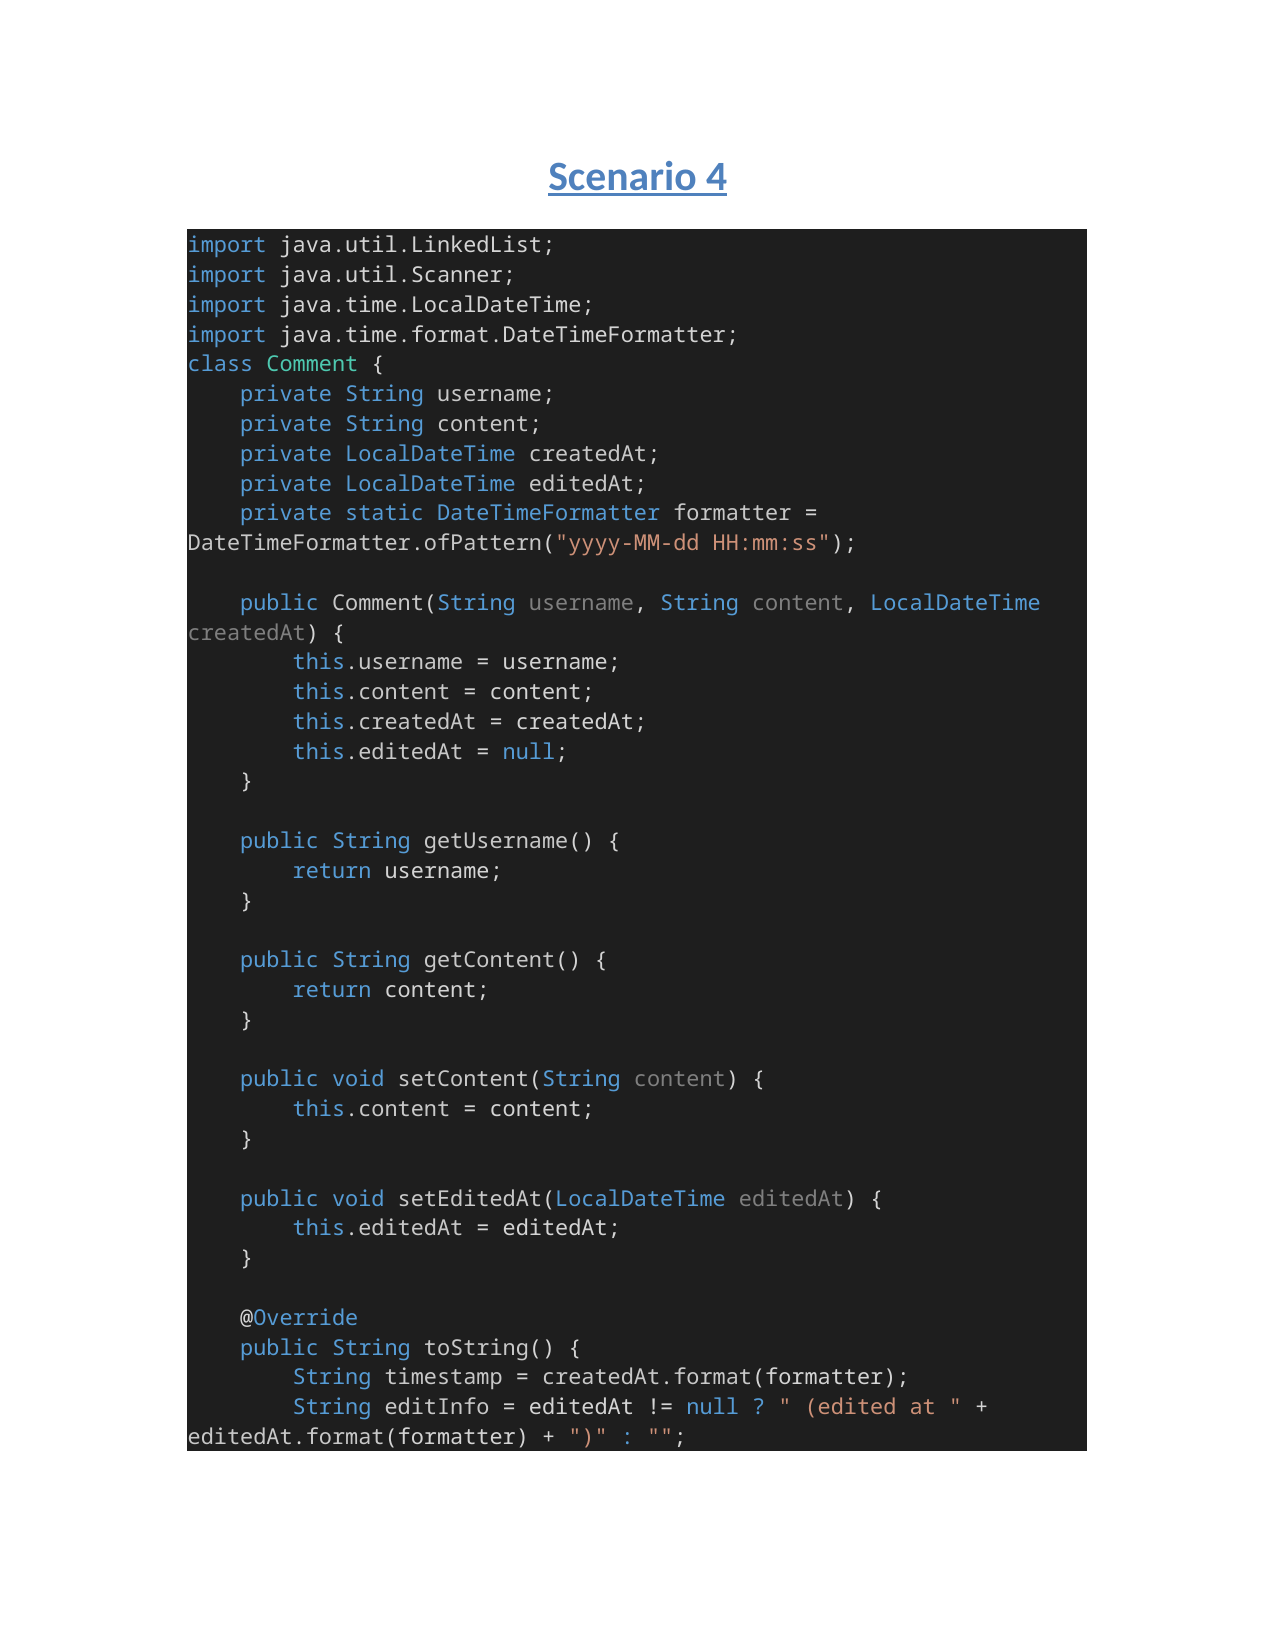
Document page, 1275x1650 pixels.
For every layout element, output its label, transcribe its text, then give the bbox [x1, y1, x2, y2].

text import java.util.Scanner; [187, 259, 1087, 289]
text return username; [187, 855, 1087, 885]
text return content; [187, 974, 1087, 1004]
text } [187, 1123, 1087, 1153]
text private LocalDateTime editedAt; [187, 468, 1087, 497]
text } [187, 766, 1087, 795]
text this.username = username; [187, 646, 1087, 676]
text @Override [187, 1302, 1087, 1332]
text this.editedAt = editedAt; [187, 1212, 1087, 1242]
text } [187, 885, 1087, 914]
text private static DateTimeFormatter formatter = DateTimeFormatter.ofPattern("yyyy-MM-dd HH:mm:ss"); [187, 497, 1087, 557]
text private LocalDateTime createdAt; [187, 438, 1087, 468]
text this.createdAt = createdAt; [187, 706, 1087, 736]
text String timestamp = createdAt.format(formatter); [187, 1361, 1087, 1391]
text } [187, 1242, 1087, 1272]
text this.editedAt = null; [187, 736, 1087, 766]
text import java.time.LocalDateTime; [187, 289, 1087, 319]
text public void setEditedAt(LocalDateTime editedAt) { [187, 1183, 1087, 1212]
text public String getUsername() { [187, 825, 1087, 855]
text public void setContent(String content) { [187, 1063, 1087, 1093]
text this.content = content; [187, 676, 1087, 706]
text public String toString() { [187, 1332, 1087, 1361]
text public Comment(String username, String content, LocalDateTime createdAt) { [187, 587, 1087, 646]
text public String getContent() { [187, 944, 1087, 974]
text String editInfo = editedAt != null ? " (edited at " + editedAt.format(formatter) + ")" : ""; [187, 1391, 1087, 1451]
text class Comment { [187, 348, 1087, 378]
text import java.time.format.DateTimeFormatter; [187, 319, 1087, 348]
text } [187, 1004, 1087, 1034]
text private String content; [187, 408, 1087, 438]
text import java.util.LinkedList; [187, 229, 1087, 259]
text private String username; [187, 378, 1087, 408]
text this.content = content; [187, 1093, 1087, 1123]
text Scenario 4 [187, 150, 1087, 201]
